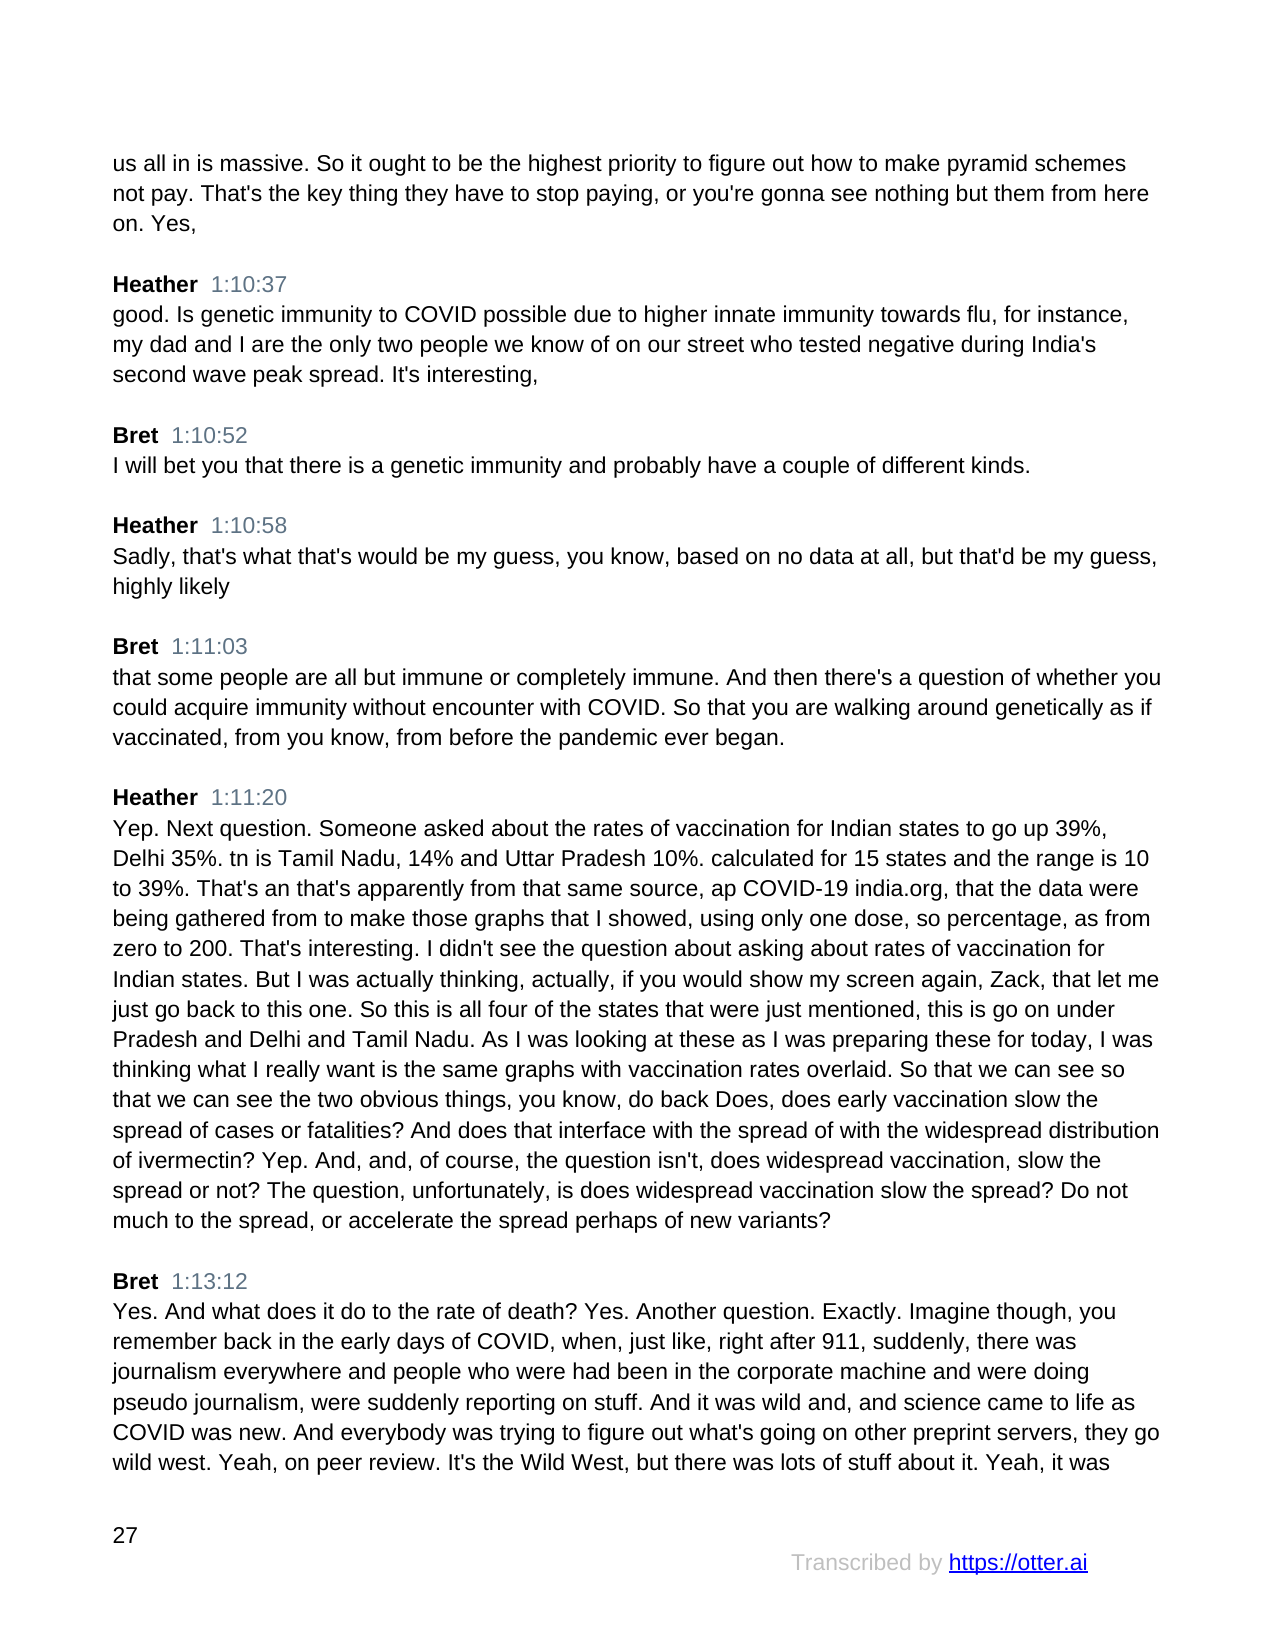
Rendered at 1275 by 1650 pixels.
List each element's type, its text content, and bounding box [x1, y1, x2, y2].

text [112, 150, 1162, 237]
text Bret 1:13:12 [112, 1268, 1162, 1294]
text Bret 1:11:03 [112, 633, 1162, 660]
text I will bet you that there is a genetic immunity and probably have a couple of different kinds. [112, 452, 1162, 478]
text Bret 1:10:52 [112, 422, 1162, 448]
text Yep. Next question. Someone asked about the rates of vaccination for Indian states to go up 39%, Delhi 35%. tn is Tamil Nadu, 14% and Uttar Pradesh 10%. calculated for 15 states and the range is 10 to 39%. That's an that's apparently from that same source, ap COVID-19 india.org, that the data were being gathered from to make those graphs that I showed, using only one dose, so percentage, as from zero to 200. That's interesting. I didn't see the question about asking about rates of vaccination for Indian states. But I was actually thinking, actually, if you would show my screen again, Zack, that let me just go back to this one. So this is all four of the states that were just mentioned, this is go on under Pradesh and Delhi and Tamil Nadu. As I was looking at these as I was preparing these for today, I was thinking what I really want is the same graphs with vaccination rates overlaid. So that we can see so that we can see the two obvious things, you know, do back Does, does early vaccination slow the spread of cases or fatalities? And does that interface with the spread of with the widespread distribution of ivermectin? Yep. And, and, of course, the question isn't, does widespread vaccination, slow the spread or not? The question, unfortunately, is does widespread vaccination slow the spread? Do not much to the spread, or accelerate the spread perhaps of new variants? [112, 814, 1162, 1234]
text Sadly, that's what that's would be my guess, you know, based on no data at all, but that'd be my guess, highly likely [112, 543, 1162, 599]
text Heather 1:10:58 [112, 512, 1162, 539]
text Heather 1:11:20 [112, 784, 1162, 811]
text that some people are all but immune or completely immune. And then there's a question of whether you could acquire immunity without encounter with COVID. So that you are walking around genetically as if vaccinated, from you know, from before the pandemic ever began. [112, 663, 1162, 750]
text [112, 1298, 1162, 1475]
text good. Is genetic immunity to COVID possible due to higher innate immunity towards flu, for instance, my dad and I are the only two people we know of on our street who tested negative during India's second wave peak spread. It's interesting, [112, 301, 1162, 388]
text Heather 1:10:37 [112, 271, 1162, 297]
